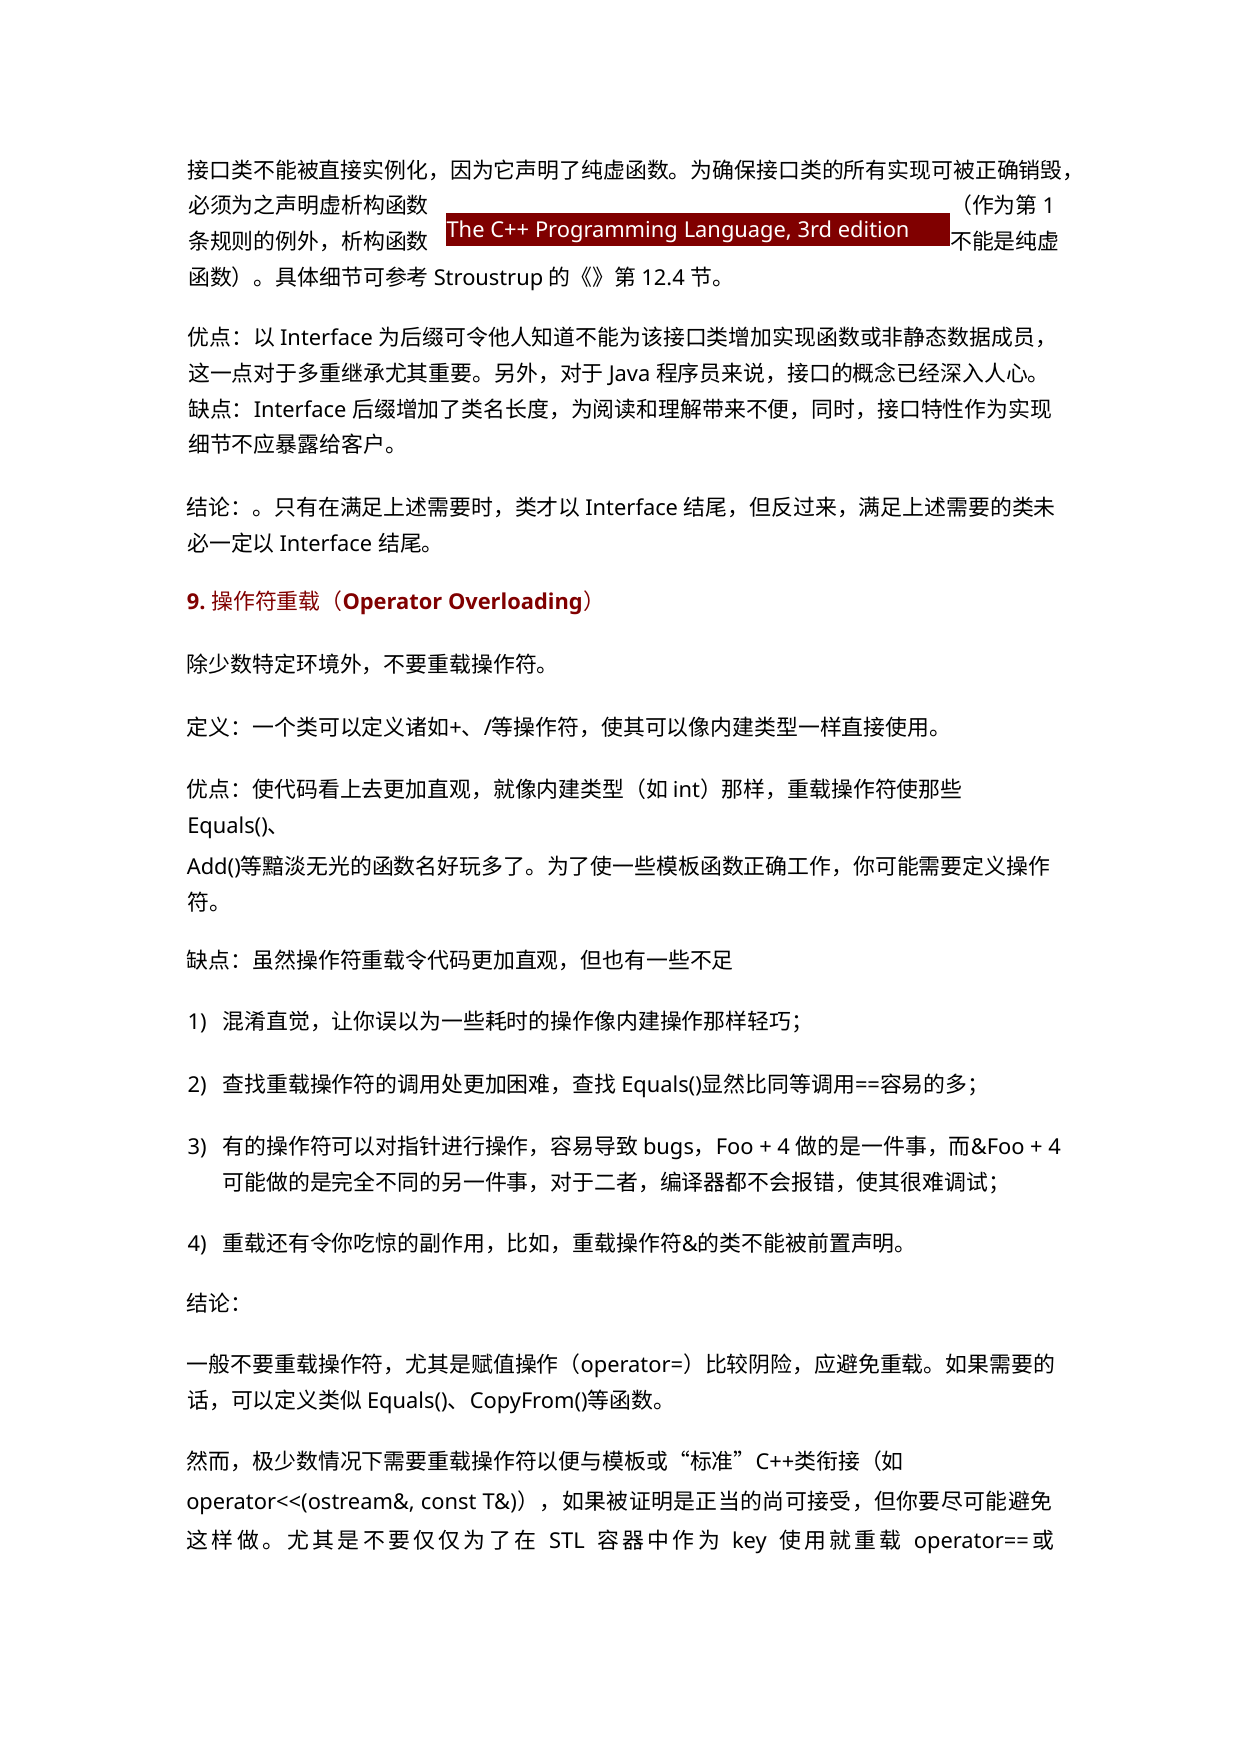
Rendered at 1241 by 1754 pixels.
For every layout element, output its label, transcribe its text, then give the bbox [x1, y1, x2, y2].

text 接口类不能被直接实例化，因为它声明了纯虚函数。为确保接口类的所有实现可被正确销毁，必须为之声明虚析构函数（作为第 1 条规则的例外，析构函数不能是纯虚函数）。具体细节可参考 Stroustrup 的《》第 12.4 节。 [187, 153, 1064, 292]
text 结论：。只有在满足上述需要时，类才以 Interface 结尾，但反过来，满足上述需要的类未必一定以 Interface 结尾。 [187, 490, 1064, 558]
text 缺点：虽然操作符重载令代码更加直观，但也有一些不足 [187, 943, 1064, 974]
text 9. 操作符重载（Operator Overloading） [187, 584, 927, 615]
text 优点：使代码看上去更加直观，就像内建类型（如 int）那样，重载操作符使那些 Equals()、 [187, 772, 1064, 839]
text 结论： [187, 1286, 1064, 1318]
list 查找重载操作符的调用处更加困难，查找 Equals()显然比同等调用==容易的多； [187, 1067, 1064, 1099]
text 除少数特定环境外，不要重载操作符。 [187, 647, 927, 678]
text 定义：一个类可以定义诸如+、/等操作符，使其可以像内建类型一样直接使用。 [187, 710, 1064, 741]
text Add()等黯淡无光的函数名好玩多了。为了使一些模板函数正确工作，你可能需要定义操作符。 [187, 849, 1064, 917]
list 有的操作符可以对指针进行操作，容易导致 bugs，Foo + 4 做的是一件事，而&Foo + 4 可能做的是完全不同的另一件事，对于二者，编译器都不会报错，使其很难调试； [187, 1129, 1064, 1197]
text 优点：以 Interface 为后缀可令他人知道不能为该接口类增加实现函数或非静态数据成员，这一点对于多重继承尤其重要。另外，对于 Java 程序员来说，接口的概念已经深入人心。缺点：Interface 后缀增加了类名长度，为阅读和理解带来不便，同时，接口特性作为实现细节不应暴露给客户。 [187, 320, 1064, 459]
text 然而，极少数情况下需要重载操作符以便与模板或“标准”C++类衔接（如 [187, 1444, 1064, 1476]
table_header The C++ Programming Language, 3rd edition [446, 213, 950, 246]
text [186, 1484, 1054, 1555]
text 一般不要重载操作符，尤其是赋值操作（operator=）比较阴险，应避免重载。如果需要的话，可以定义类似 Equals()、CopyFrom()等函数。 [187, 1347, 1064, 1414]
list 混淆直觉，让你误以为一些耗时的操作像内建操作那样轻巧； [187, 1004, 1064, 1036]
list 重载还有令你吃惊的副作用，比如，重载操作符&的类不能被前置声明。 [187, 1226, 1064, 1257]
